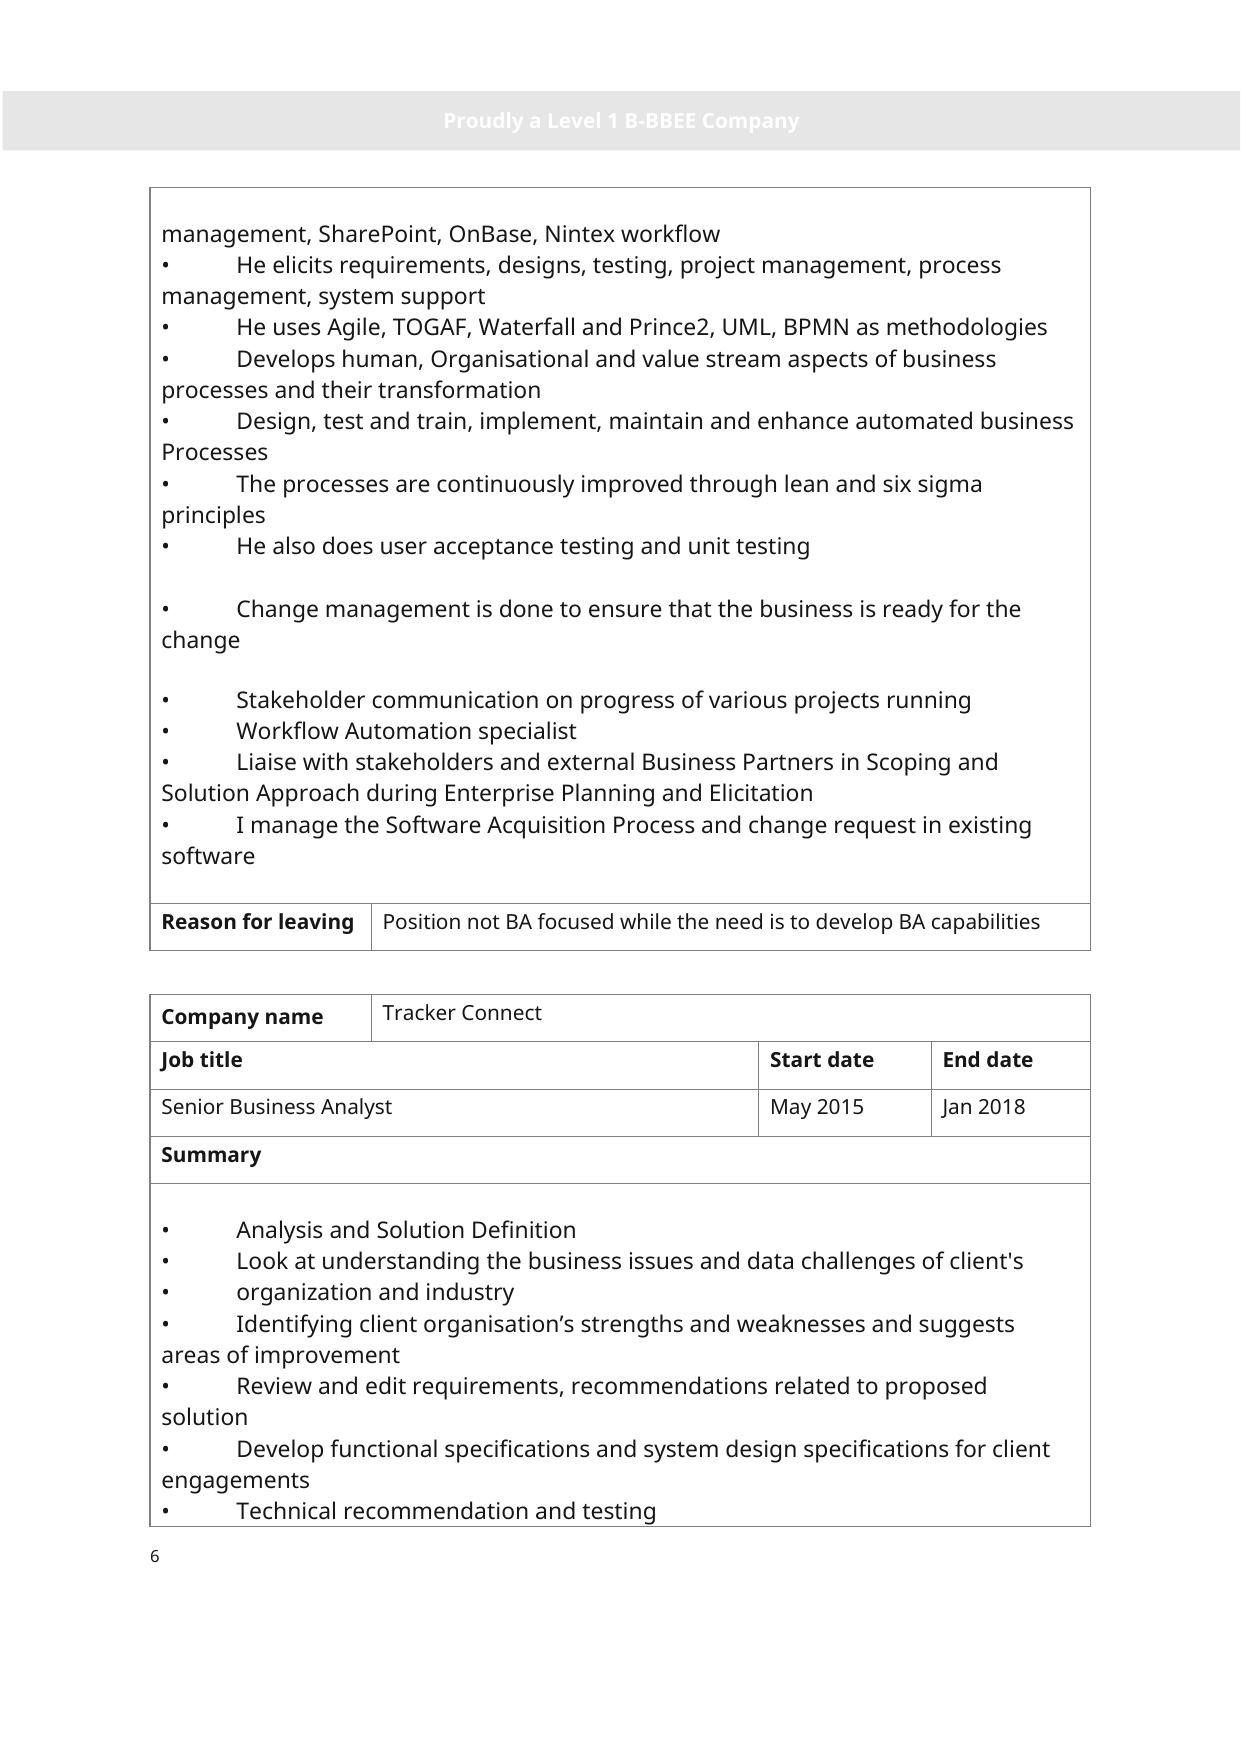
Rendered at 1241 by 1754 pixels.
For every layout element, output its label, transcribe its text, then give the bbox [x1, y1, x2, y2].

table_cell Position not BA focused while the need is to develop BA capabilities [372, 904, 1090, 950]
table_cell Reason for leaving [151, 904, 371, 950]
table_cell Job title [151, 1042, 758, 1088]
table_cell Jan 2018 [932, 1090, 1090, 1136]
table_header Company name [151, 995, 371, 1041]
table_cell Senior Business Analyst [151, 1090, 758, 1136]
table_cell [151, 1184, 1090, 1526]
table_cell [151, 188, 1090, 903]
table_cell End date [932, 1042, 1090, 1088]
table_cell May 2015 [759, 1090, 931, 1136]
table_cell Start date [759, 1042, 931, 1088]
table_cell Summary [151, 1137, 1090, 1183]
table_header Tracker Connect [372, 995, 1090, 1041]
